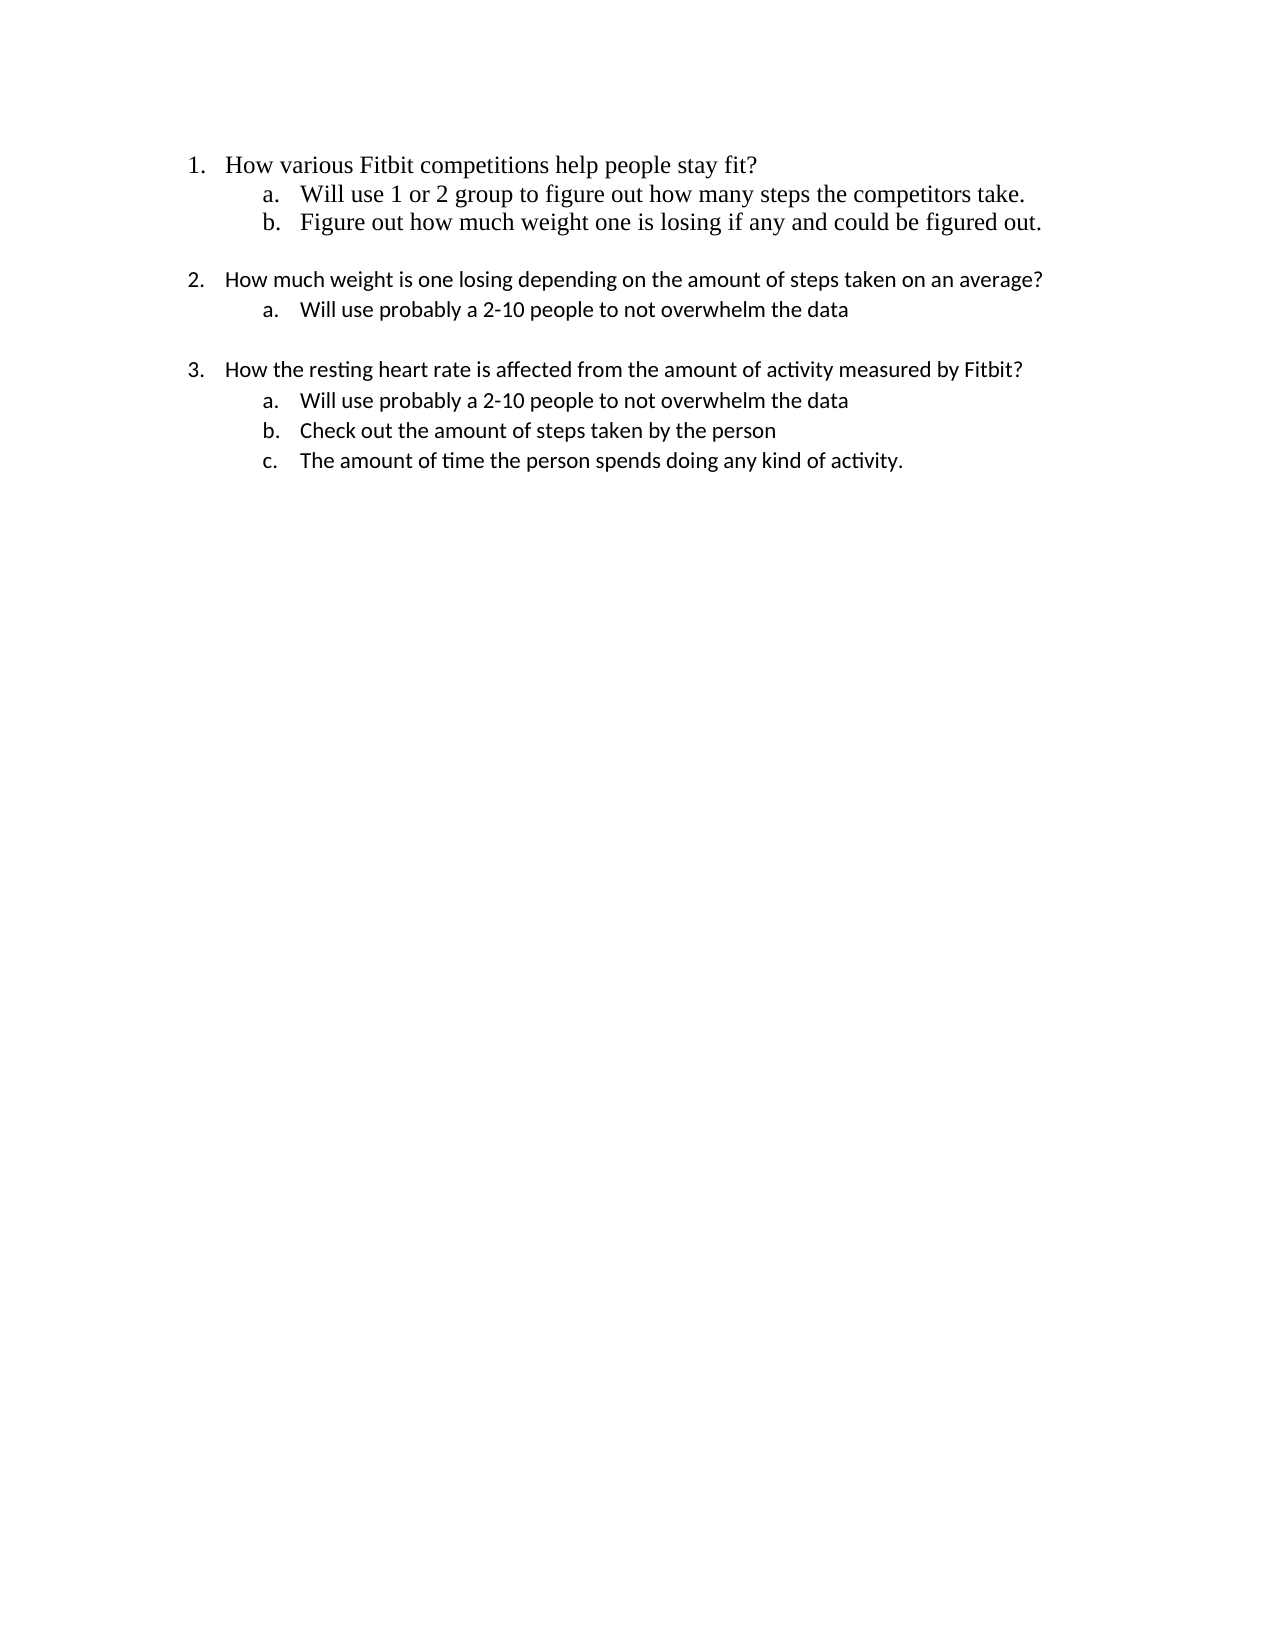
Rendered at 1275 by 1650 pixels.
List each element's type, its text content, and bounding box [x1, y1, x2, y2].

list Will use probably a 2-10 people to not overwhelm the data [262, 386, 1125, 414]
list The amount of time the person spends doing any kind of activity. [262, 446, 1125, 474]
list Figure out how much weight one is losing if any and could be figured out. [262, 207, 1125, 236]
list How various Fitbit competitions help people stay fit? [187, 150, 1125, 179]
list How much weight is one losing depending on the amount of steps taken on an average? [187, 265, 1125, 293]
list How the resting heart rate is affected from the amount of activity measured by Fitbit? [187, 356, 1125, 384]
list Will use probably a 2-10 people to not overwhelm the data [262, 295, 1125, 323]
list Will use 1 or 2 group to figure out how many steps the competitors take. [262, 179, 1125, 207]
list Check out the amount of steps taken by the person [262, 416, 1125, 444]
